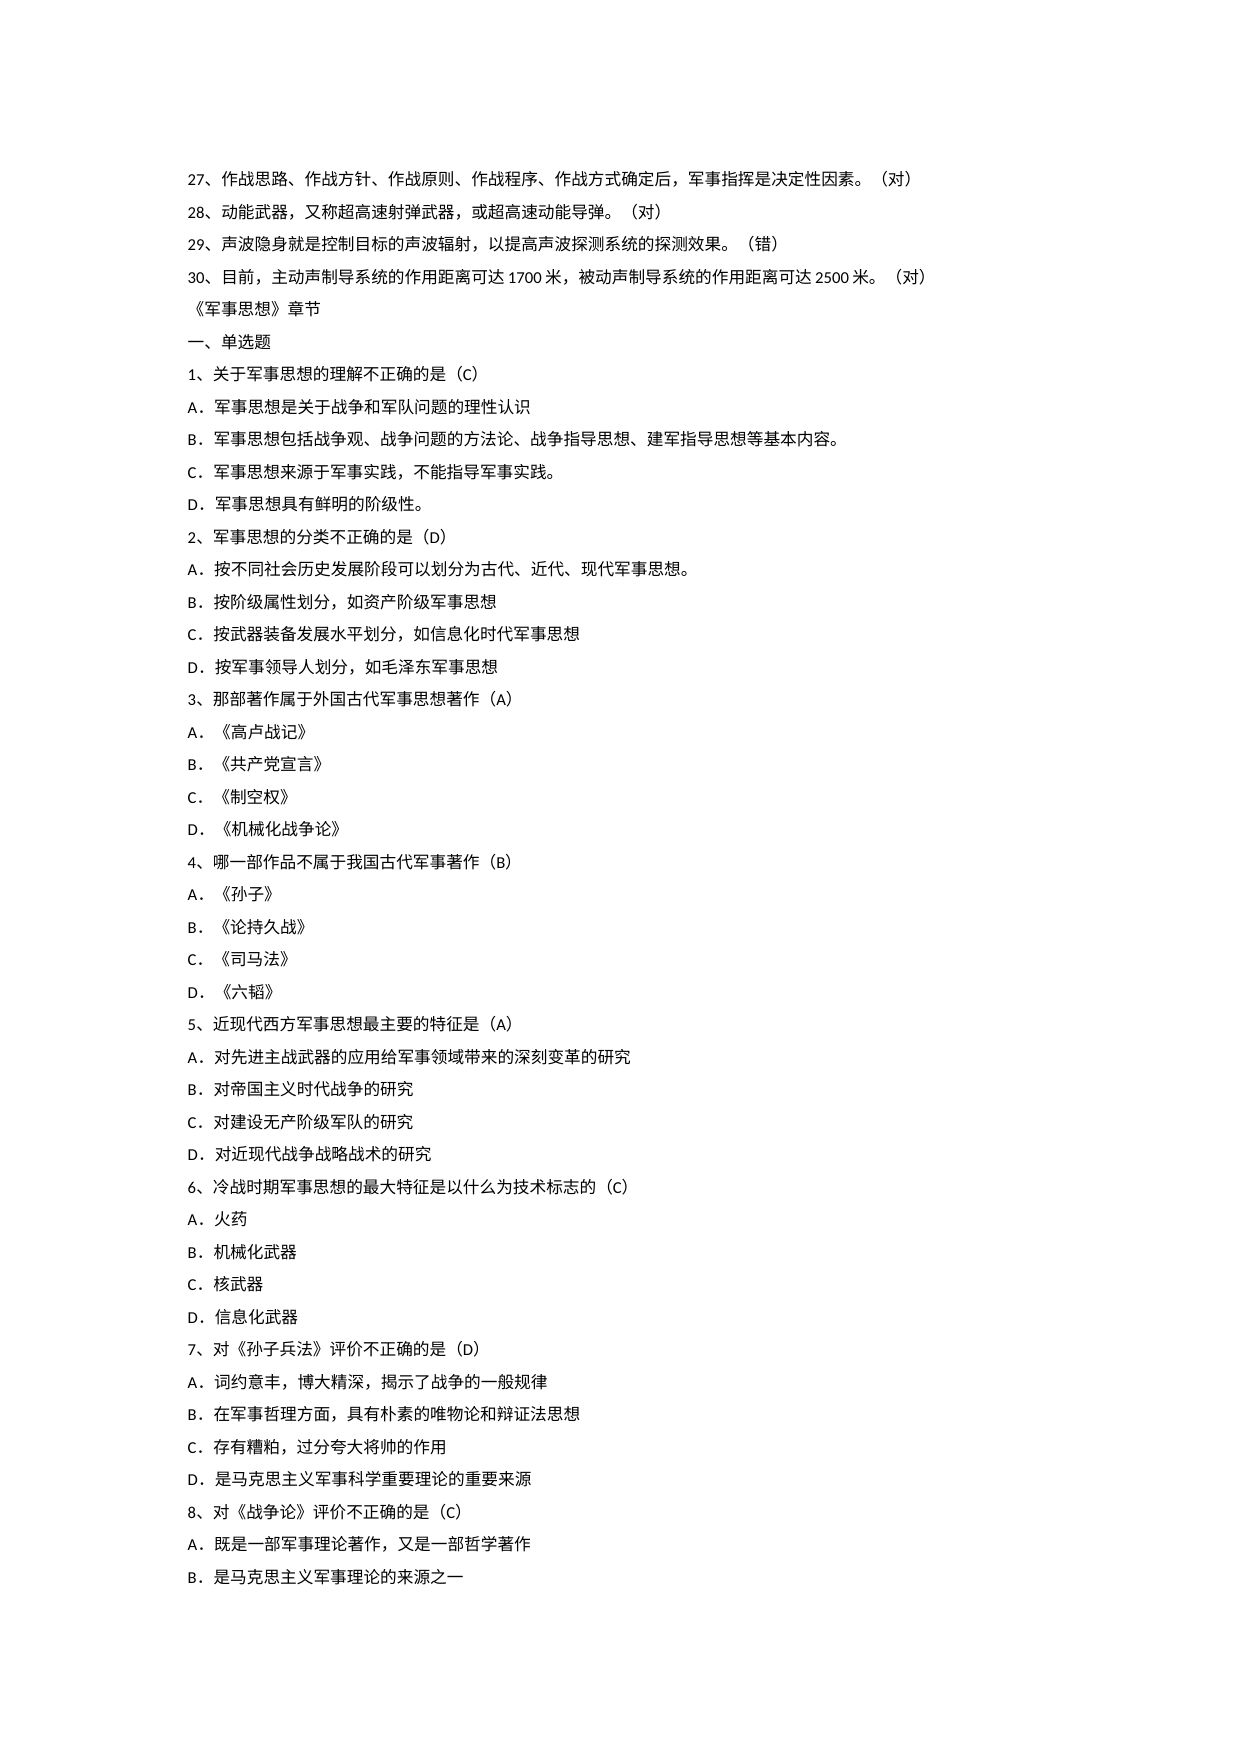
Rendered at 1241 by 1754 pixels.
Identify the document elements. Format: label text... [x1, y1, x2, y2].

text A．《高卢战记》 [187, 714, 1053, 747]
text A．词约意丰，博大精深，揭示了战争的一般规律 [187, 1364, 1053, 1397]
text C．《司马法》 [187, 942, 1053, 974]
text 6、冷战时期军事思想的最大特征是以什么为技术标志的（C） [187, 1169, 1053, 1202]
text 4、哪一部作品不属于我国古代军事著作（B） [187, 844, 1053, 877]
text 28、动能武器，又称超高速射弹武器，或超高速动能导弹。（对） [187, 194, 1053, 227]
text C．核武器 [187, 1267, 1053, 1299]
text C．按武器装备发展水平划分，如信息化时代军事思想 [187, 617, 1053, 649]
text B．是马克思主义军事理论的来源之一 [187, 1559, 1053, 1592]
text C．对建设无产阶级军队的研究 [187, 1104, 1053, 1137]
text C．存有糟粕，过分夸大将帅的作用 [187, 1429, 1053, 1462]
text 29、声波隐身就是控制目标的声波辐射，以提高声波探测系统的探测效果。（错） [187, 227, 1053, 259]
text 3、那部著作属于外国古代军事思想著作（A） [187, 682, 1053, 714]
text B．《共产党宣言》 [187, 747, 1053, 779]
text A．军事思想是关于战争和军队问题的理性认识 [187, 389, 1053, 422]
text B．按阶级属性划分，如资产阶级军事思想 [187, 584, 1053, 617]
text 《军事思想》章节 [187, 292, 1053, 324]
text 5、近现代西方军事思想最主要的特征是（A） [187, 1007, 1053, 1039]
text D．军事思想具有鲜明的阶级性。 [187, 487, 1053, 519]
text 27、作战思路、作战方针、作战原则、作战程序、作战方式确定后，军事指挥是决定性因素。（对） [187, 162, 1053, 194]
text D．《机械化战争论》 [187, 812, 1053, 844]
text A．火药 [187, 1202, 1053, 1234]
text D．《六韬》 [187, 974, 1053, 1007]
text D．是马克思主义军事科学重要理论的重要来源 [187, 1462, 1053, 1494]
text B．机械化武器 [187, 1234, 1053, 1267]
text D．信息化武器 [187, 1299, 1053, 1332]
text B．在军事哲理方面，具有朴素的唯物论和辩证法思想 [187, 1397, 1053, 1429]
text A．对先进主战武器的应用给军事领域带来的深刻变革的研究 [187, 1039, 1053, 1072]
text B．《论持久战》 [187, 909, 1053, 942]
text 8、对《战争论》评价不正确的是（C） [187, 1494, 1053, 1527]
text 一、单选题 [187, 324, 1053, 357]
text C．军事思想来源于军事实践，不能指导军事实践。 [187, 454, 1053, 487]
text A．既是一部军事理论著作，又是一部哲学著作 [187, 1527, 1053, 1559]
text 1、关于军事思想的理解不正确的是（C） [187, 357, 1053, 389]
text A．《孙子》 [187, 877, 1053, 909]
text D．对近现代战争战略战术的研究 [187, 1137, 1053, 1169]
text B．军事思想包括战争观、战争问题的方法论、战争指导思想、建军指导思想等基本内容。 [187, 422, 1053, 454]
text C．《制空权》 [187, 779, 1053, 812]
text A．按不同社会历史发展阶段可以划分为古代、近代、现代军事思想。 [187, 552, 1053, 584]
text 30、目前，主动声制导系统的作用距离可达1700米，被动声制导系统的作用距离可达2500米。（对） [187, 259, 1053, 292]
text 7、对《孙子兵法》评价不正确的是（D） [187, 1332, 1053, 1364]
text B．对帝国主义时代战争的研究 [187, 1072, 1053, 1104]
text D．按军事领导人划分，如毛泽东军事思想 [187, 649, 1053, 682]
text 2、军事思想的分类不正确的是（D） [187, 519, 1053, 552]
